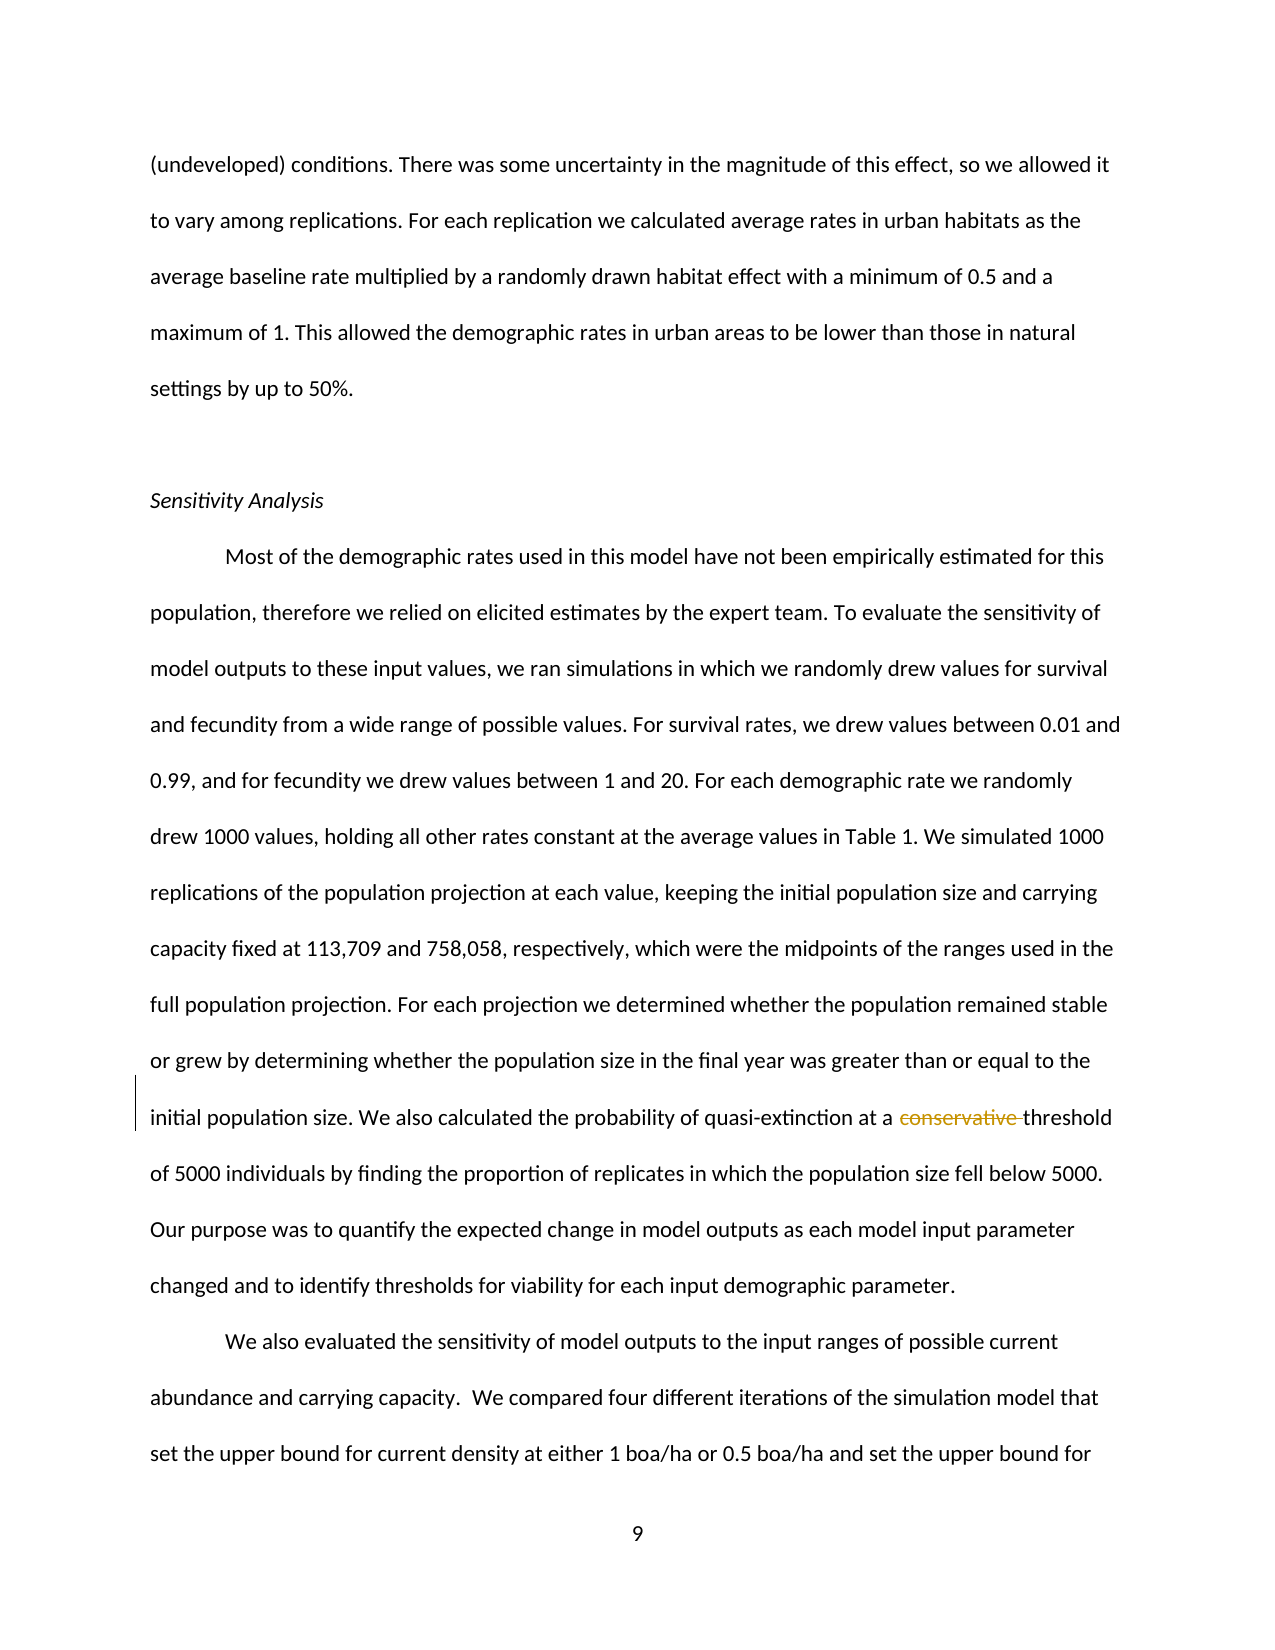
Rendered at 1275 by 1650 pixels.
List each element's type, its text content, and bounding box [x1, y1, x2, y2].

text Sensitivity Analysis [150, 486, 1125, 514]
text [150, 150, 1125, 402]
text Most of the demographic rates used in this model have not been empirically estimated for this population, therefore we relied on elicited estimates by the expert team. To evaluate the sensitivity of model outputs to these input values, we ran simulations in which we randomly drew values for survival and fecundity from a wide range of possible values. For survival rates, we drew values between 0.01 and 0.99, and for fecundity we drew values between 1 and 20. For each demographic rate we randomly drew 1000 values, holding all other rates constant at the average values in Table 1. We simulated 1000 replications of the population projection at each value, keeping the initial population size and carrying capacity fixed at 113,709 and 758,058, respectively, which were the midpoints of the ranges used in the full population projection. For each projection we determined whether the population remained stable or grew by determining whether the population size in the final year was greater than or equal to the initial population size. We also calculated the probability of quasi-extinction at a threshold of 5000 individuals by finding the proportion of replicates in which the population size fell below 5000. Our purpose was to quantify the expected change in model outputs as each model input parameter changed and to identify thresholds for viability for each input demographic parameter. [150, 542, 1125, 1299]
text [150, 1327, 1125, 1467]
